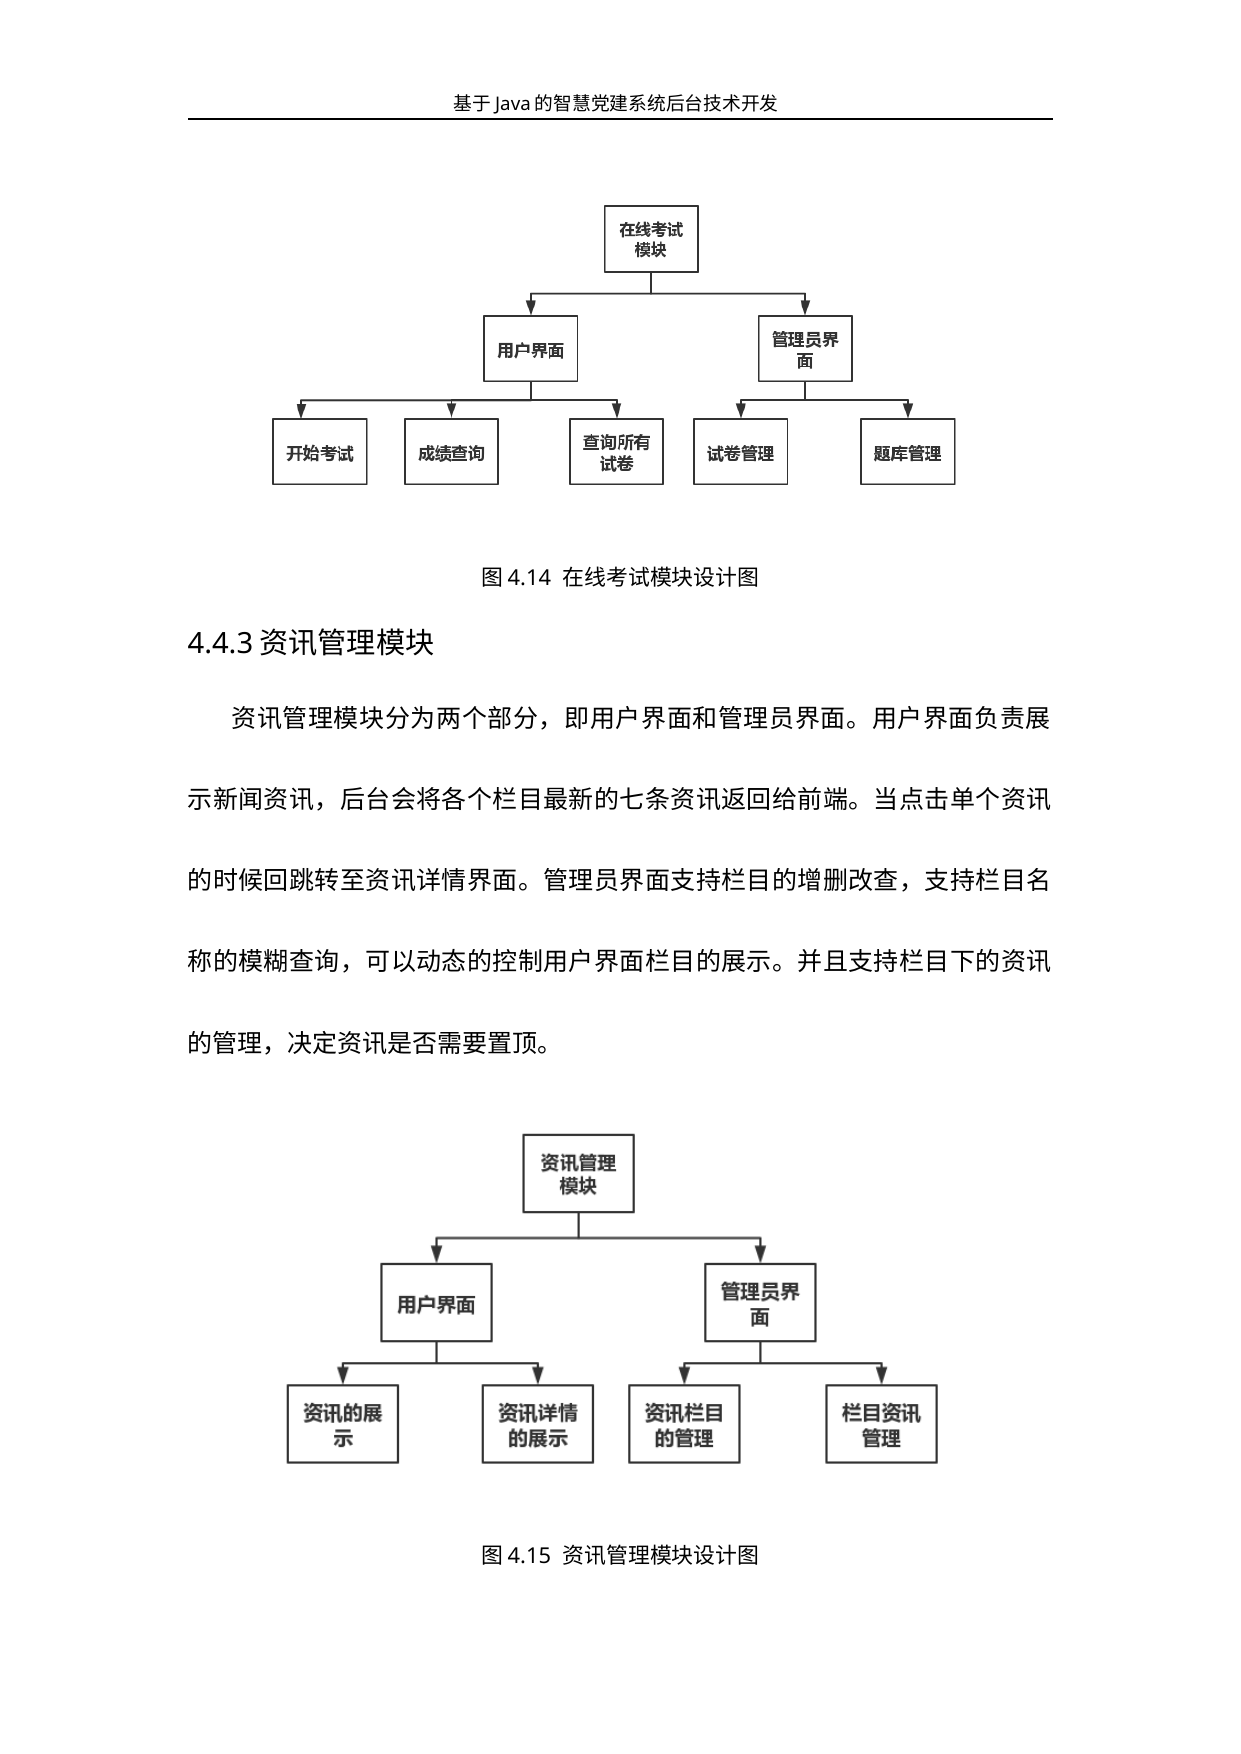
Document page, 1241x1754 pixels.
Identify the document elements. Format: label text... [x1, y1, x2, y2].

text 资讯管理模块分为两个部分，即用户界面和管理员界面。用户界面负责展示新闻资讯，后台会将各个栏目最新的七条资讯返回给前端。当点击单个资讯的时候回跳转至资讯详情界面。管理员界面支持栏目的增删改查，支持栏目名称的模糊查询，可以动态的控制用户界面栏目的展示。并且支持栏目下的资讯的管理，决定资讯是否需要置顶。 [187, 684, 1053, 1074]
text 图4.14 在线考试模块设计图 [187, 559, 1053, 592]
picture [236, 1082, 1005, 1531]
subtitle 4.4.3资讯管理模块 [187, 608, 1053, 673]
text 图4.15 资讯管理模块设计图 [187, 1538, 1053, 1570]
picture [228, 162, 1012, 542]
